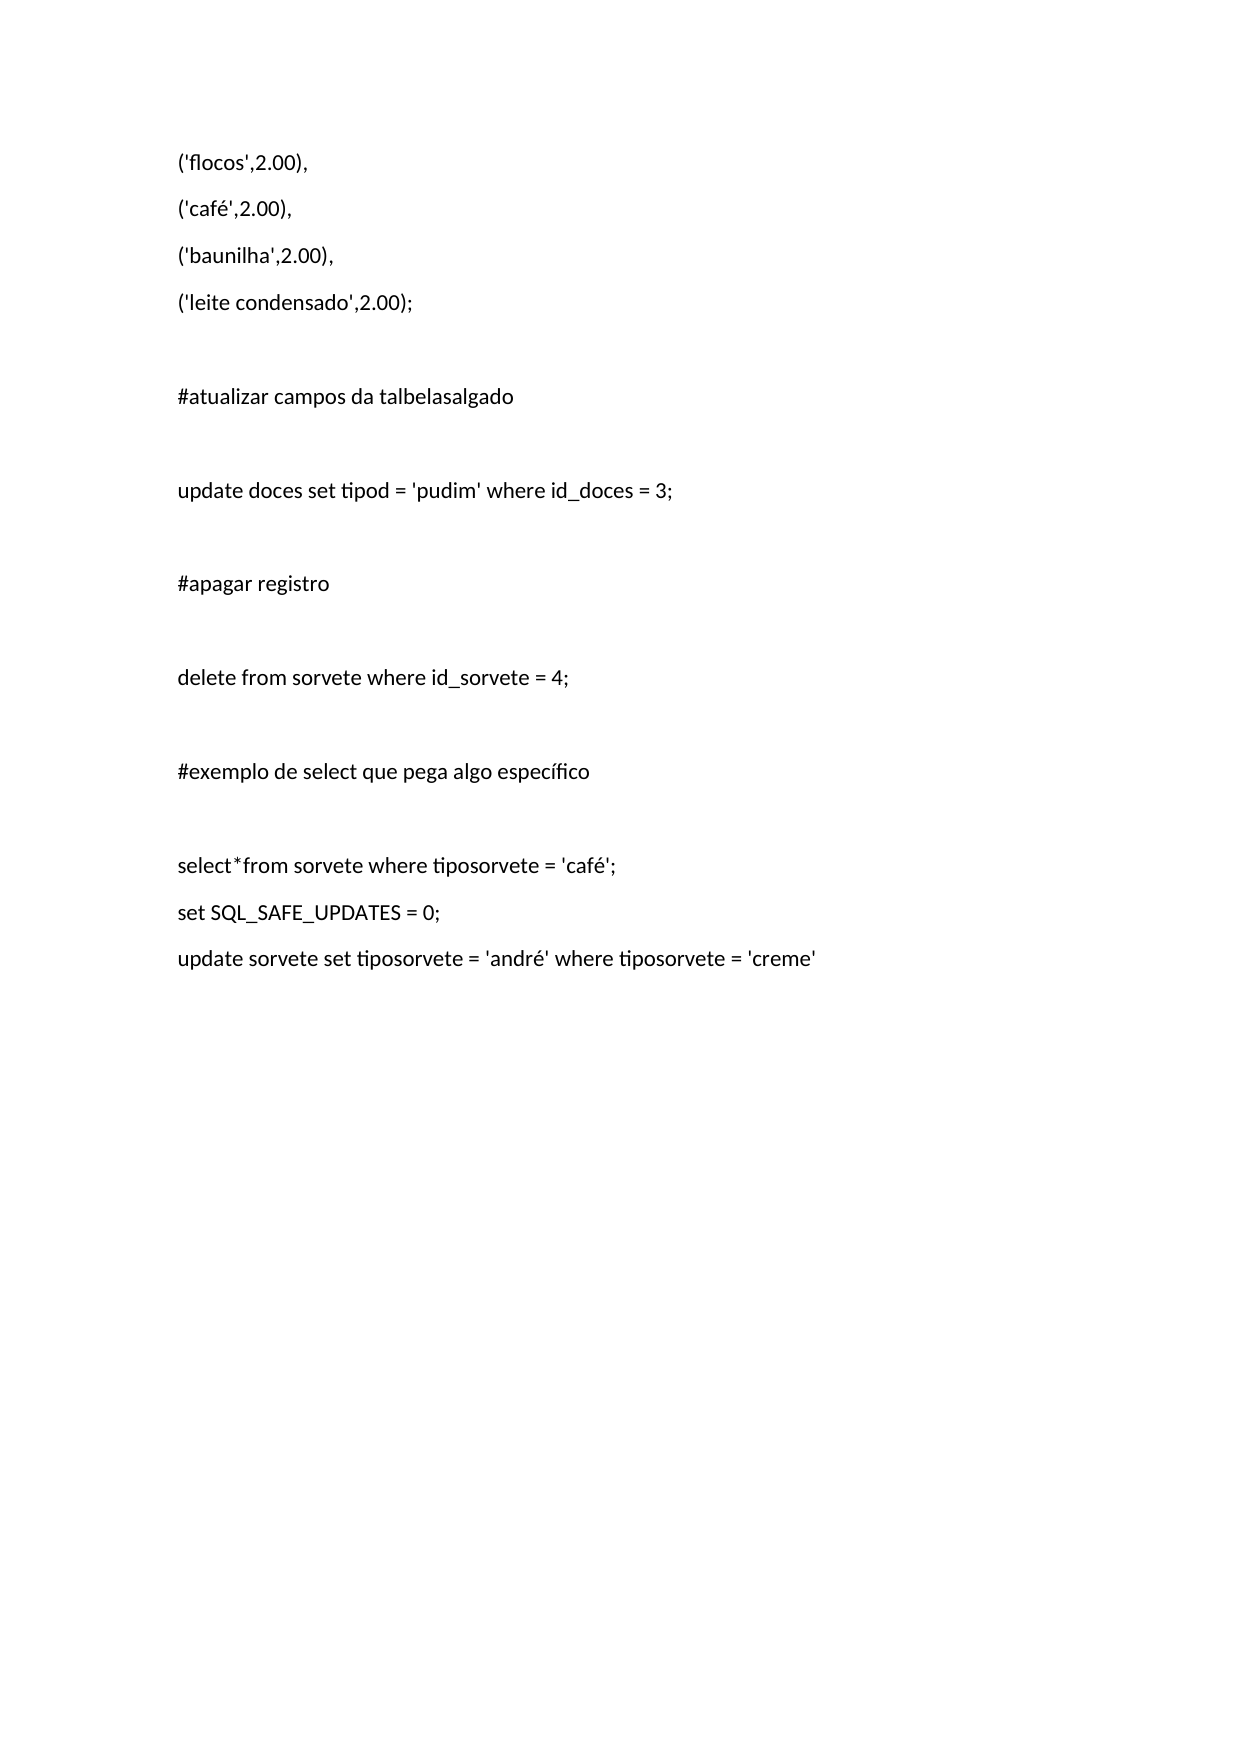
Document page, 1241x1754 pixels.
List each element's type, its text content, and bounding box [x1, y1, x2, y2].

text select*from sorvete where tiposorvete = 'café'; [177, 851, 1063, 879]
text update sorvete set tiposorvete = 'andré' where tiposorvete = 'creme' [177, 944, 1063, 972]
text delete from sorvete where id_sorvete = 4; [177, 663, 1063, 691]
text #apagar registro [177, 569, 1063, 597]
text ('flocos',2.00), [177, 148, 1063, 176]
text ('leite condensado',2.00); [177, 288, 1063, 316]
text set SQL_SAFE_UPDATES = 0; [177, 898, 1063, 926]
text #atualizar campos da talbelasalgado [177, 382, 1063, 410]
text ('baunilha',2.00), [177, 241, 1063, 269]
text update doces set tipod = 'pudim' where id_doces = 3; [177, 476, 1063, 504]
text ('café',2.00), [177, 194, 1063, 222]
text #exemplo de select que pega algo específico [177, 757, 1063, 785]
